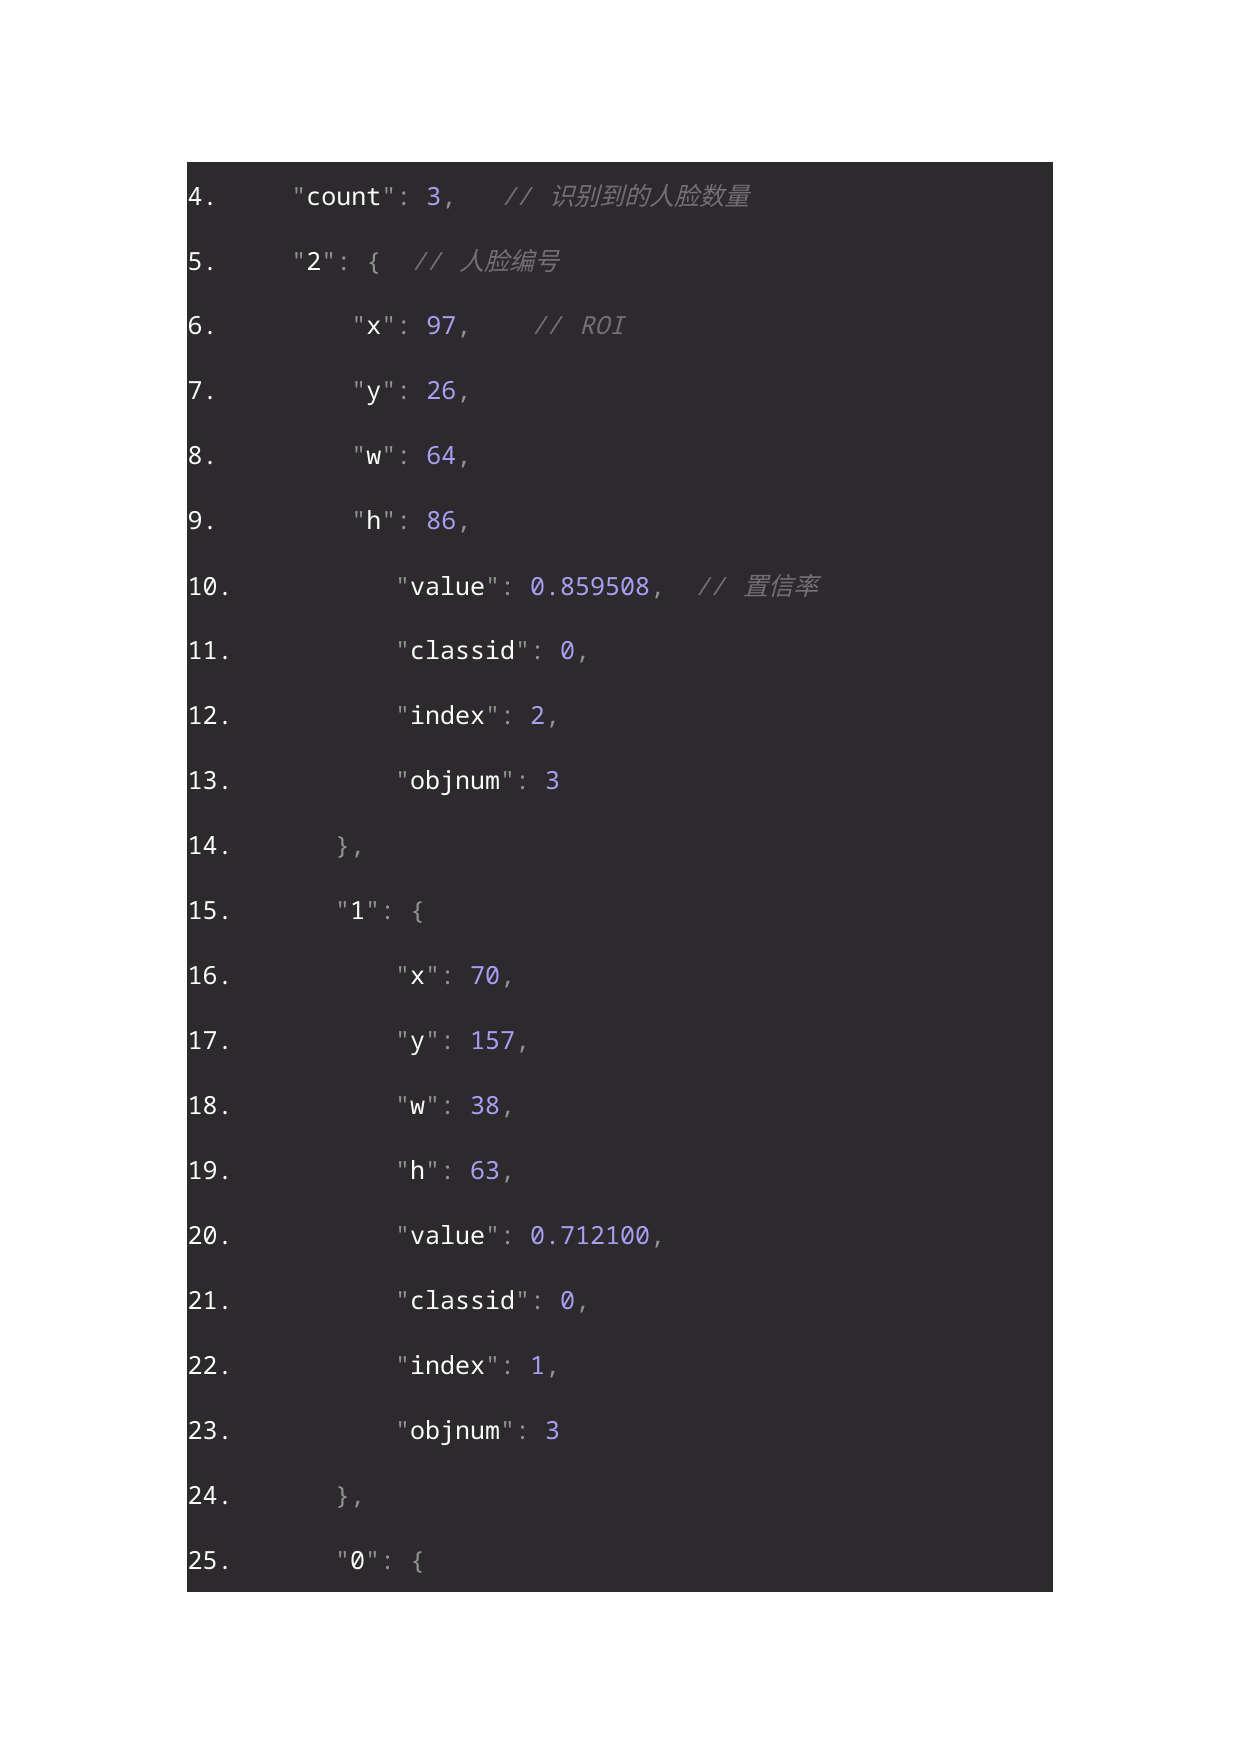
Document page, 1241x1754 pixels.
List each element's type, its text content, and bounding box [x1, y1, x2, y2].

list "value": 0.859508, // 置信率 [187, 552, 1053, 617]
list "w": 38, [187, 1072, 1053, 1137]
list "count": 3, // 识别到的人脸数量 [187, 162, 1053, 227]
list "value": 0.712100, [187, 1202, 1053, 1267]
list }, [187, 812, 1053, 877]
list "classid": 0, [187, 617, 1053, 682]
list "0": { [187, 1527, 1053, 1592]
list "y": 26, [187, 357, 1053, 422]
list "x": 70, [187, 942, 1053, 1007]
list "1": { [187, 877, 1053, 942]
list "y": 157, [187, 1007, 1053, 1072]
list "h": 63, [187, 1137, 1053, 1202]
list }, [187, 1462, 1053, 1527]
list "2": { // 人脸编号 [187, 227, 1053, 292]
list "objnum": 3 [187, 747, 1053, 812]
list "classid": 0, [187, 1267, 1053, 1332]
list "objnum": 3 [187, 1397, 1053, 1462]
list "w": 64, [187, 422, 1053, 487]
list "index": 2, [187, 682, 1053, 747]
list "x": 97, // ROI [187, 292, 1053, 357]
list "index": 1, [187, 1332, 1053, 1397]
list "h": 86, [187, 487, 1053, 552]
